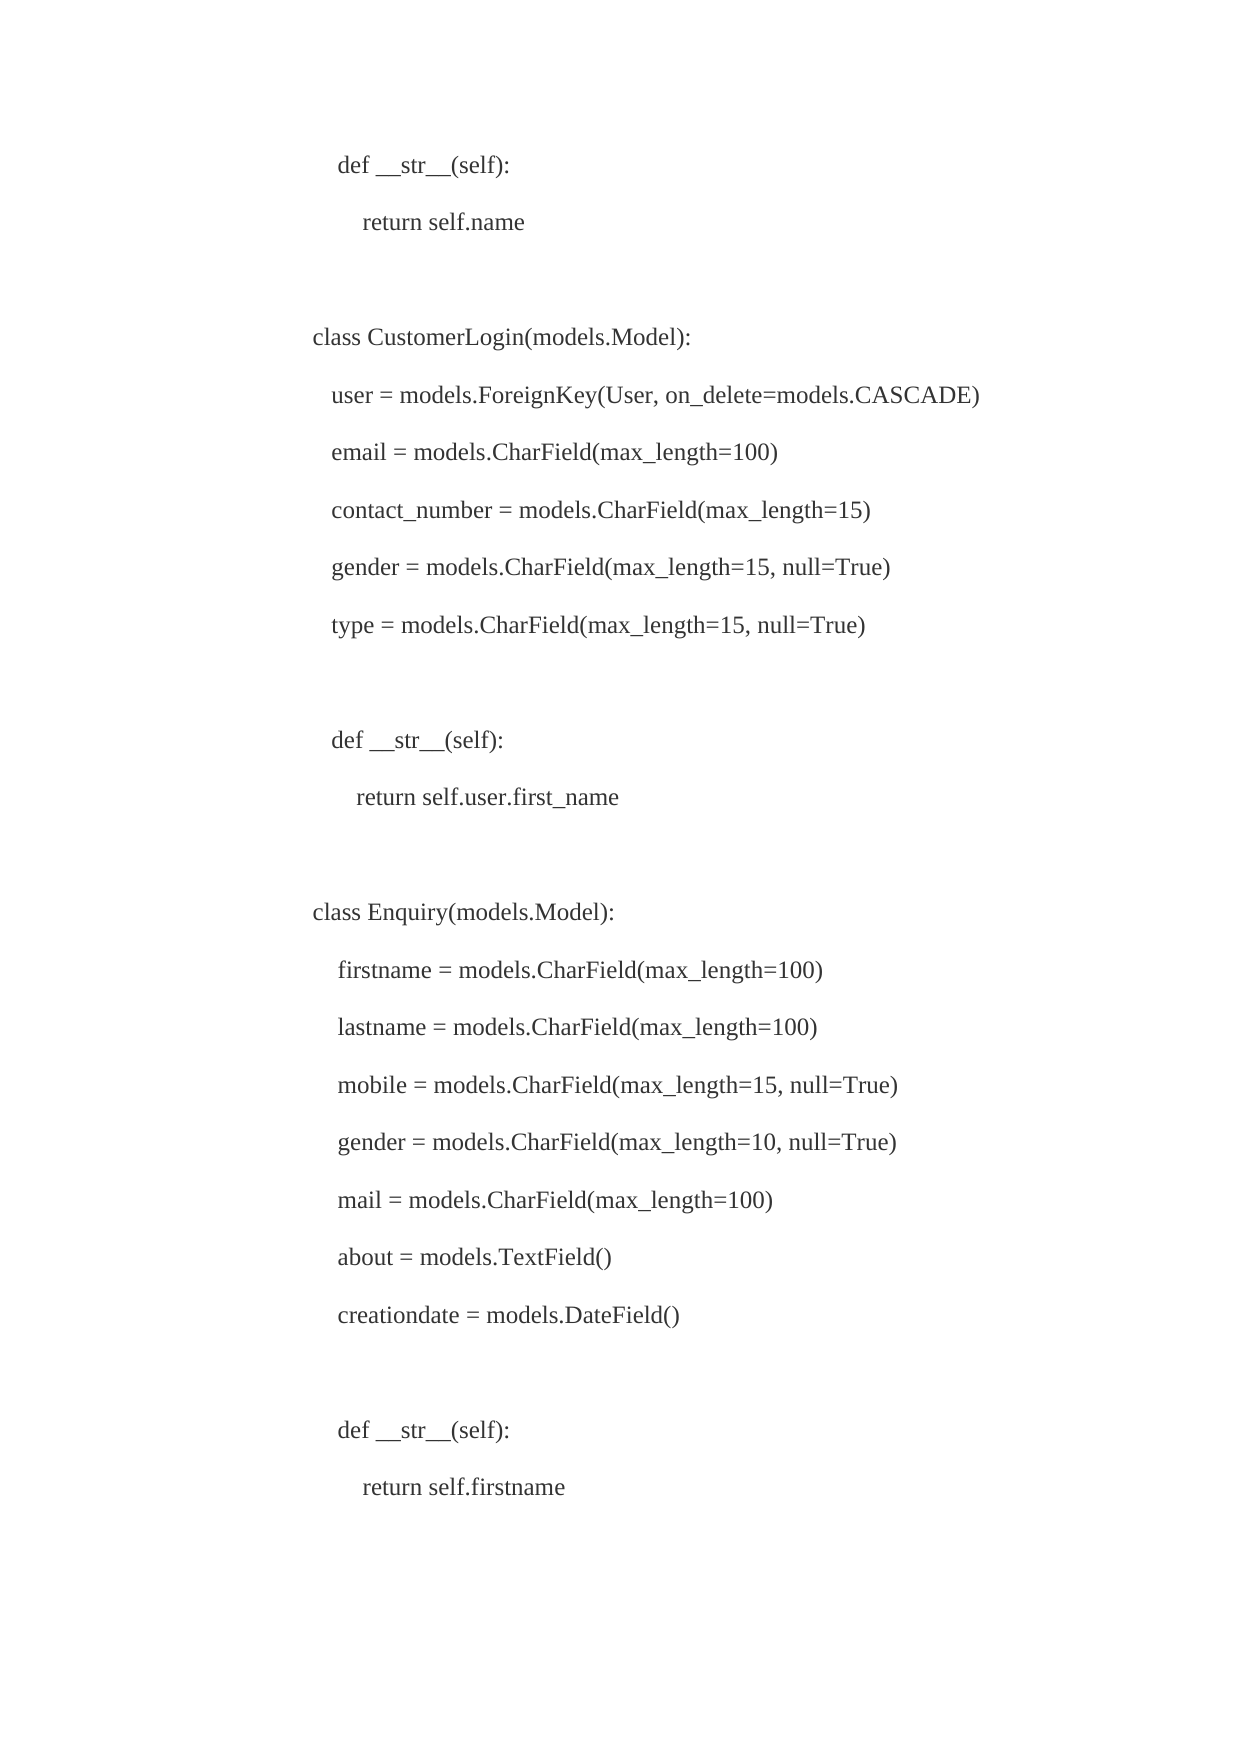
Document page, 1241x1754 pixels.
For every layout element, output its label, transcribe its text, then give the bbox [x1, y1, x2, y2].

text gender = models.CharField(max_length=10, null=True) [312, 1127, 1080, 1156]
text mail = models.CharField(max_length=100) [312, 1185, 1080, 1214]
text about = models.TextField() [312, 1242, 1080, 1271]
text user = models.ForeignKey(User, on_delete=models.CASCADE) [312, 380, 1080, 409]
text return self.firstname [312, 1472, 1080, 1501]
text creationdate = models.DateField() [312, 1300, 1080, 1329]
text return self.user.first_name [312, 782, 1080, 811]
text def __str__(self): [312, 725, 1080, 754]
text firstname = models.CharField(max_length=100) [312, 955, 1080, 984]
text contact_number = models.CharField(max_length=15) [312, 495, 1080, 524]
text class Enquiry(models.Model): [312, 897, 1080, 926]
text class CustomerLogin(models.Model): [312, 322, 1080, 351]
text mobile = models.CharField(max_length=15, null=True) [312, 1070, 1080, 1099]
text def __str__(self): [312, 150, 1080, 179]
text return self.name [312, 207, 1080, 236]
text gender = models.CharField(max_length=15, null=True) [312, 552, 1080, 581]
text email = models.CharField(max_length=100) [312, 437, 1080, 466]
text type = models.CharField(max_length=15, null=True) [312, 610, 1080, 639]
text lastname = models.CharField(max_length=100) [312, 1012, 1080, 1041]
text def __str__(self): [312, 1415, 1080, 1444]
